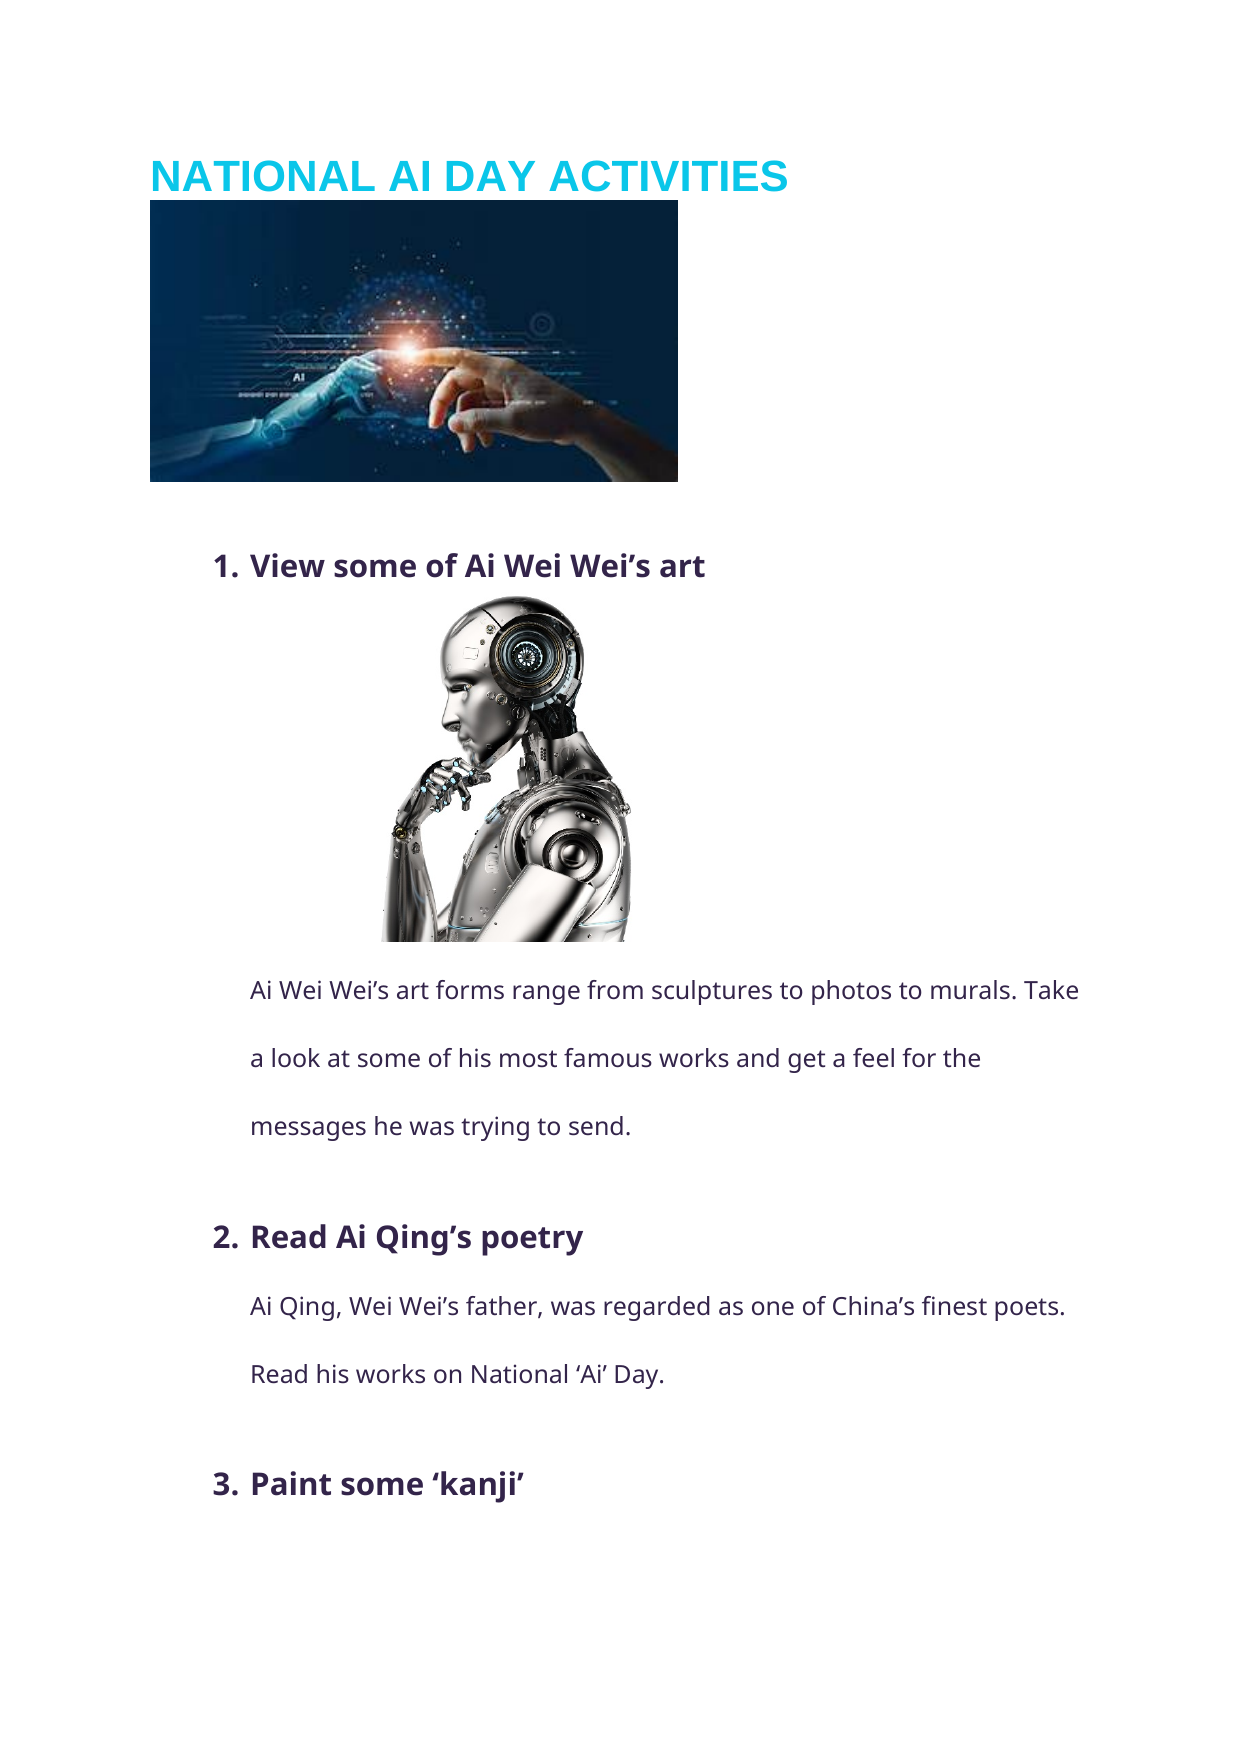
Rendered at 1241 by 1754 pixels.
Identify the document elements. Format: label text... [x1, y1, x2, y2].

text Ai Wei Wei’s art forms range from sculptures to photos to murals. Take a look at some of his most famous works and get a feel for the messages he was trying to send. [250, 973, 1090, 1143]
picture [250, 586, 724, 942]
picture [150, 200, 678, 482]
list Paint some ‘kanji’ [212, 1462, 1090, 1505]
list Read Ai Qing’s poetry [212, 1214, 1090, 1257]
text Ai Qing, Wei Wei’s father, was regarded as one of China’s finest poets. Read his works on National ‘Ai’ Day. [250, 1288, 1090, 1391]
